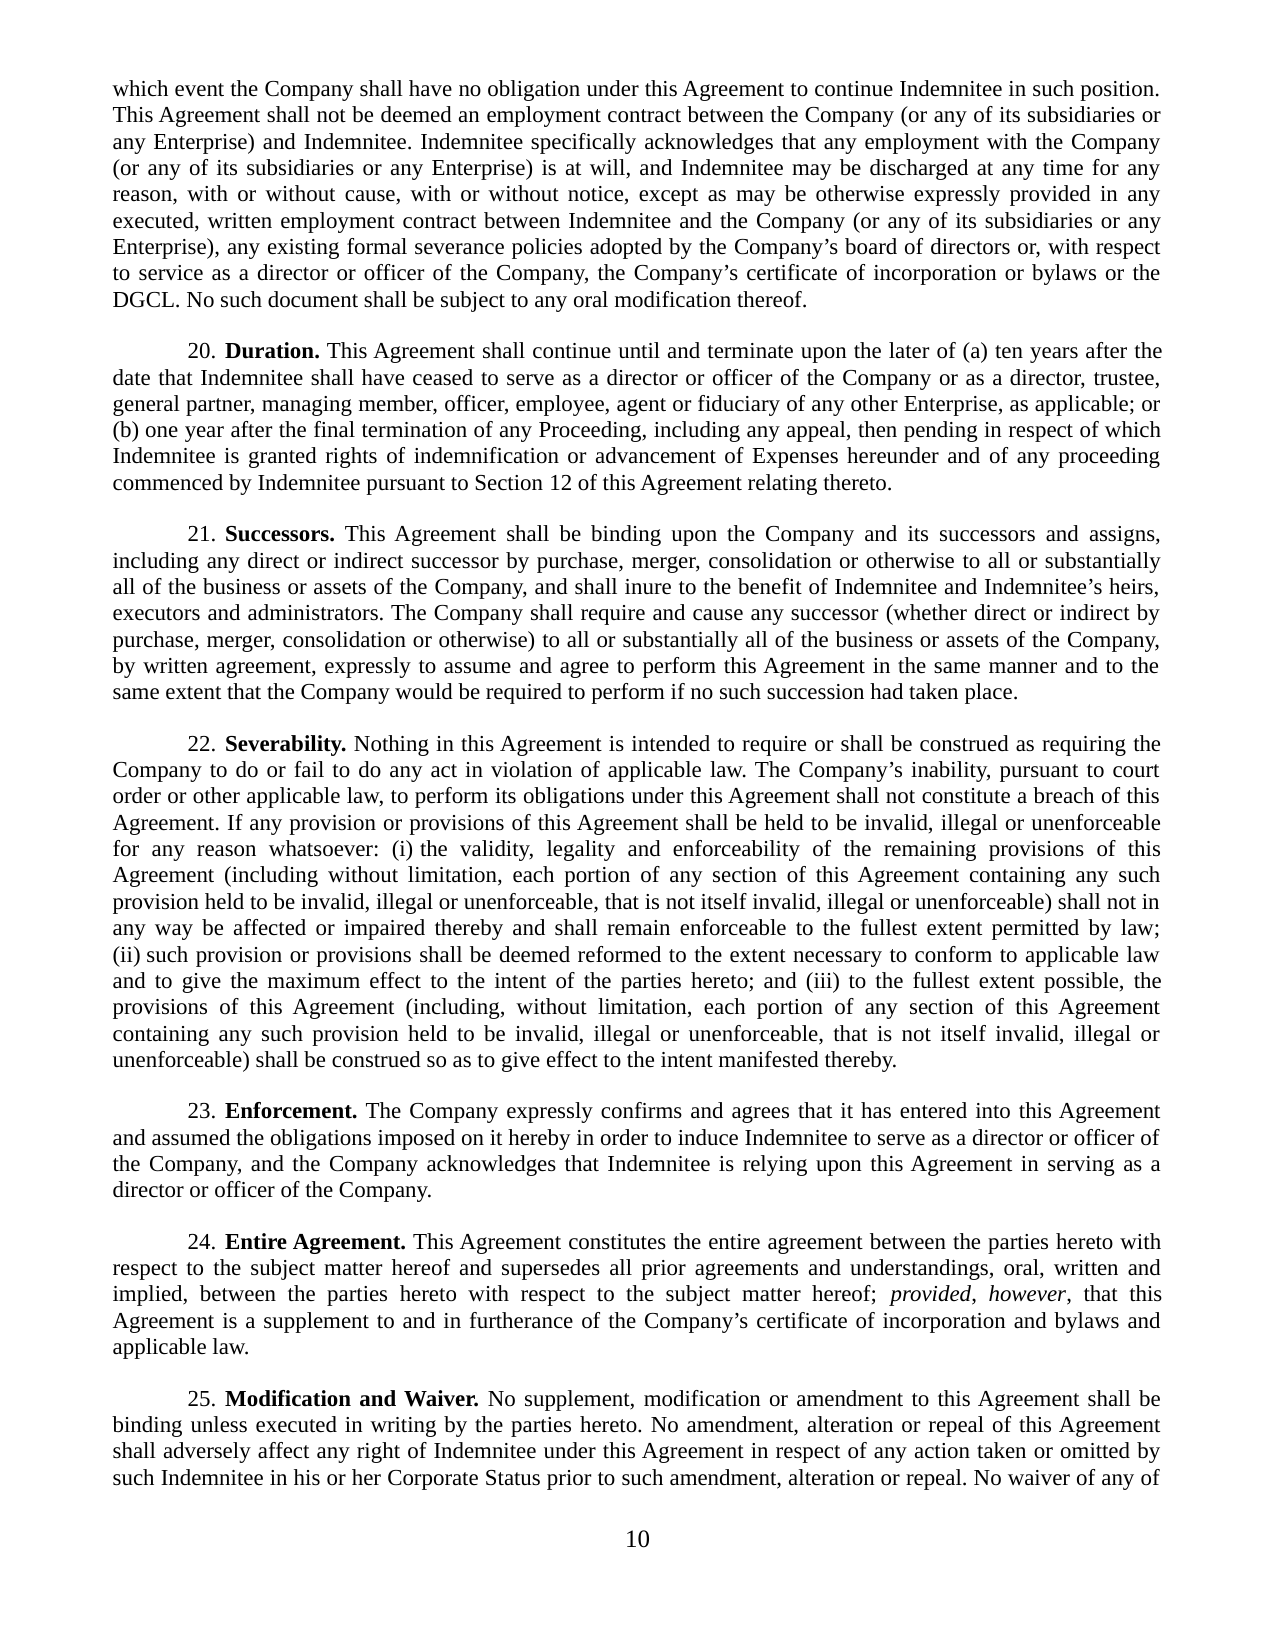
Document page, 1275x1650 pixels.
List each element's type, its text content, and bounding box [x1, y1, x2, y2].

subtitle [112, 1384, 1162, 1490]
subtitle Entire Agreement. This Agreement constitutes the entire agreement between the parties hereto with respect to the subject matter hereof and supersedes all prior agreements and understandings, oral, written and implied, between the parties hereto with respect to the subject matter hereof; provided, however, that this Agreement is a supplement to and in furtherance of the Company’s certificate of incorporation and bylaws and applicable law. [112, 1228, 1162, 1359]
subtitle Severability. Nothing in this Agreement is intended to require or shall be construed as requiring the Company to do or fail to do any act in violation of applicable law. The Company’s inability, pursuant to court order or other applicable law, to perform its obligations under this Agreement shall not constitute a breach of this Agreement. If any provision or provisions of this Agreement shall be held to be invalid, illegal or unenforceable for any reason whatsoever: (i) the validity, legality and enforceability of the remaining provisions of this Agreement (including without limitation, each portion of any section of this Agreement containing any such provision held to be invalid, illegal or unenforceable, that is not itself invalid, illegal or unenforceable) shall not in any way be affected or impaired thereby and shall remain enforceable to the fullest extent permitted by law; (ii) such provision or provisions shall be deemed reformed to the extent necessary to conform to applicable law and to give the maximum effect to the intent of the parties hereto; and (iii) to the fullest extent possible, the provisions of this Agreement (including, without limitation, each portion of any section of this Agreement containing any such provision held to be invalid, illegal or unenforceable, that is not itself invalid, illegal or unenforceable) shall be construed so as to give effect to the intent manifested thereby. [112, 730, 1162, 1072]
subtitle Enforcement. The Company expressly confirms and agrees that it has entered into this Agreement and assumed the obligations imposed on it hereby in order to induce Indemnitee to serve as a director or officer of the Company, and the Company acknowledges that Indemnitee is relying upon this Agreement in serving as a director or officer of the Company. [112, 1097, 1162, 1203]
subtitle Successors. This Agreement shall be binding upon the Company and its successors and assigns, including any direct or indirect successor by purchase, merger, consolidation or otherwise to all or substantially all of the business or assets of the Company, and shall inure to the benefit of Indemnitee and Indemnitee’s heirs, executors and administrators. The Company shall require and cause any successor (whether direct or indirect by purchase, merger, consolidation or otherwise) to all or substantially all of the business or assets of the Company, by written agreement, expressly to assume and agree to perform this Agreement in the same manner and to the same extent that the Company would be required to perform if no such succession had taken place. [112, 520, 1162, 705]
subtitle Duration. This Agreement shall continue until and terminate upon the later of (a) ten years after the date that Indemnitee shall have ceased to serve as a director or officer of the Company or as a director, trustee, general partner, managing member, officer, employee, agent or fiduciary of any other Enterprise, as applicable; or (b) one year after the final termination of any Proceeding, including any appeal, then pending in respect of which Indemnitee is granted rights of indemnification or advancement of Expenses hereunder and of any proceeding commenced by Indemnitee pursuant to Section 12 of this Agreement relating thereto. [112, 337, 1162, 495]
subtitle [112, 75, 1162, 312]
